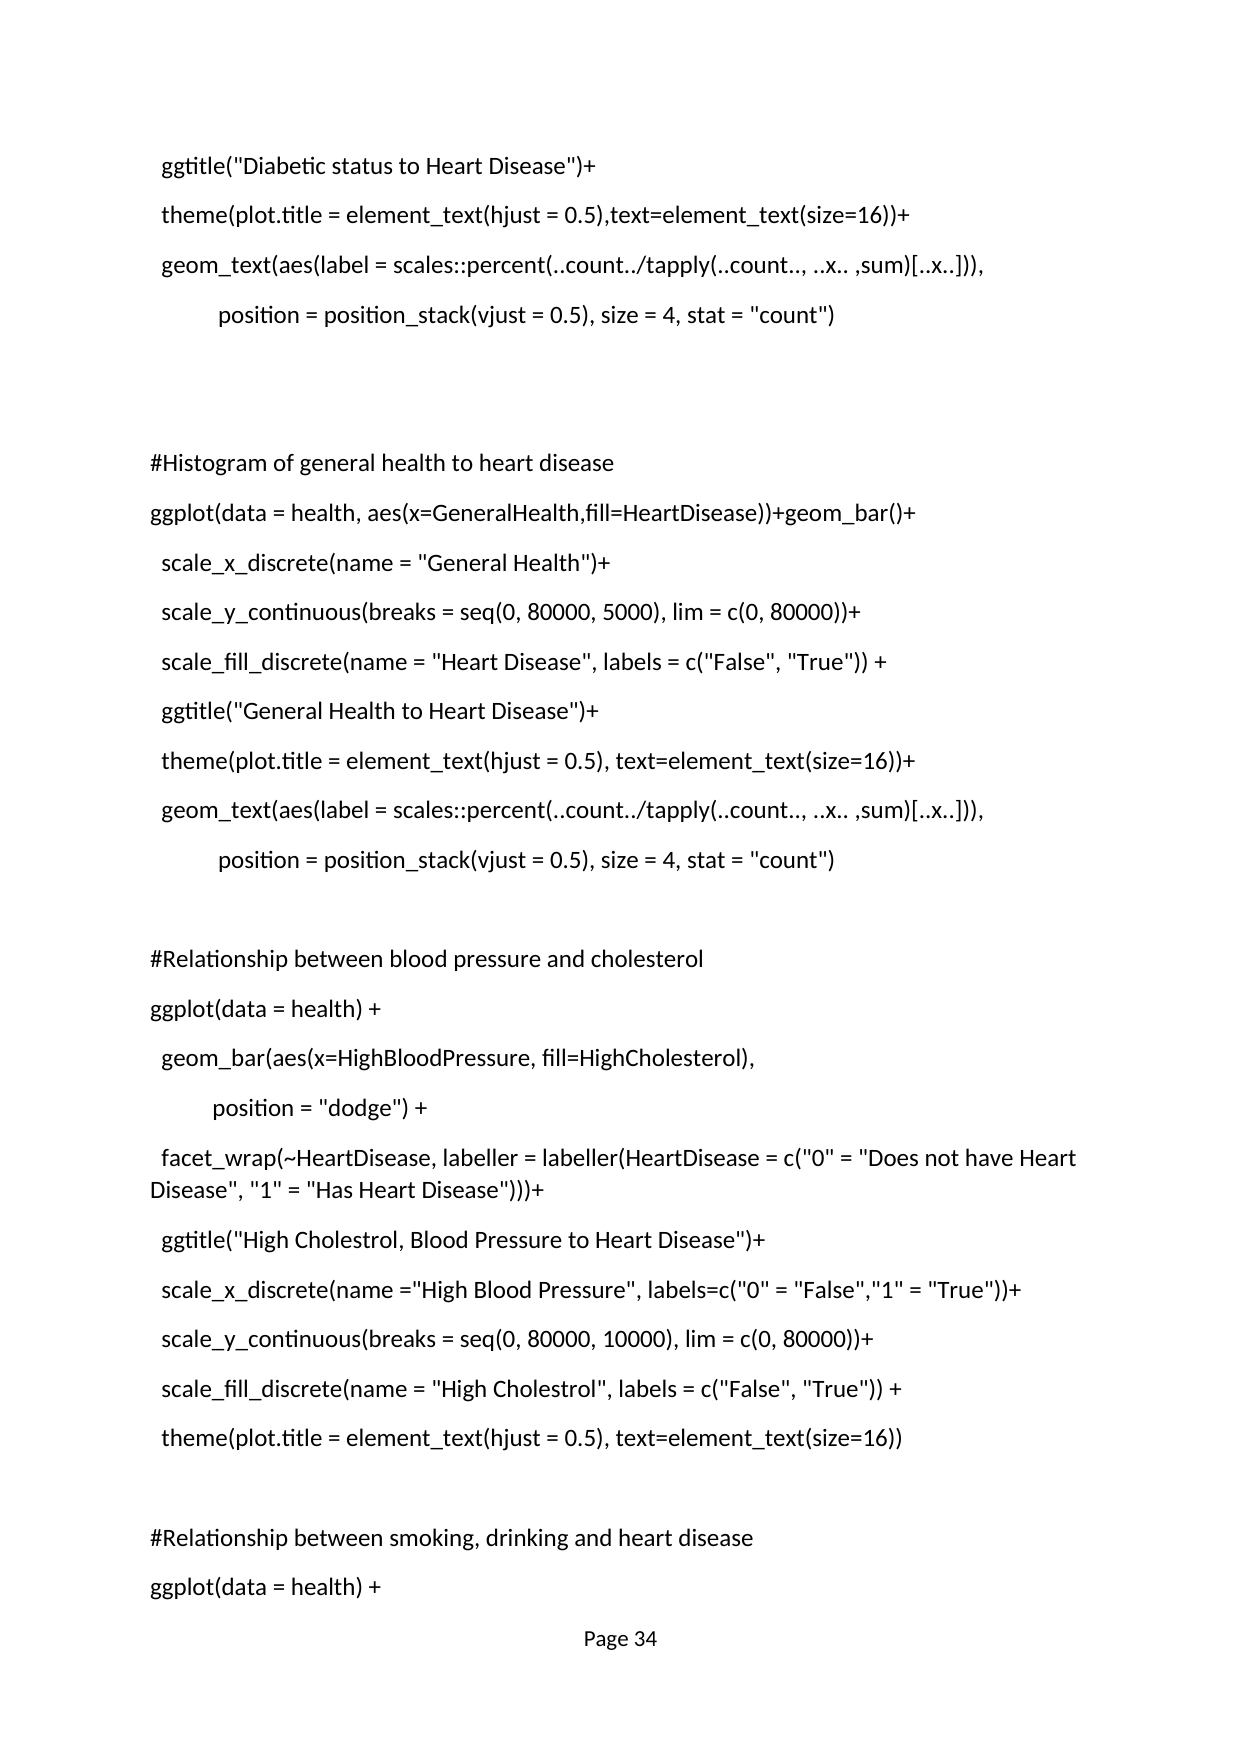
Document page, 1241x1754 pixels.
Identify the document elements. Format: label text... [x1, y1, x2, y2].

text ggtitle("General Health to Heart Disease")+ [150, 695, 1090, 726]
text ggtitle("High Cholestrol, Blood Pressure to Heart Disease")+ [150, 1224, 1090, 1255]
text position = position_stack(vjust = 0.5), size = 4, stat = "count") [150, 299, 1090, 329]
text #Relationship between blood pressure and cholesterol [150, 943, 1090, 974]
text ggtitle("Diabetic status to Heart Disease")+ [150, 150, 1090, 181]
text position = "dodge") + [150, 1092, 1090, 1123]
text position = position_stack(vjust = 0.5), size = 4, stat = "count") [150, 844, 1090, 875]
text geom_bar(aes(x=HighBloodPressure, fill=HighCholesterol), [150, 1042, 1090, 1073]
text facet_wrap(~HeartDisease, labeller = labeller(HeartDisease = c("0" = "Does not have Heart Disease", "1" = "Has Heart Disease")))+ [150, 1142, 1090, 1205]
text scale_x_discrete(name = "General Health")+ [150, 547, 1090, 577]
text scale_fill_discrete(name = "High Cholestrol", labels = c("False", "True")) + [150, 1373, 1090, 1403]
text ggplot(data = health, aes(x=GeneralHealth,fill=HeartDisease))+geom_bar()+ [150, 497, 1090, 528]
text scale_y_continuous(breaks = seq(0, 80000, 10000), lim = c(0, 80000))+ [150, 1323, 1090, 1354]
text scale_x_discrete(name ="High Blood Pressure", labels=c("0" = "False","1" = "True"))+ [150, 1274, 1090, 1304]
text #Histogram of general health to heart disease [150, 447, 1090, 478]
text theme(plot.title = element_text(hjust = 0.5),text=element_text(size=16))+ [150, 199, 1090, 230]
text ggplot(data = health) + [150, 993, 1090, 1023]
text theme(plot.title = element_text(hjust = 0.5), text=element_text(size=16))+ [150, 745, 1090, 776]
text scale_y_continuous(breaks = seq(0, 80000, 5000), lim = c(0, 80000))+ [150, 596, 1090, 627]
text theme(plot.title = element_text(hjust = 0.5), text=element_text(size=16)) [150, 1422, 1090, 1453]
text scale_fill_discrete(name = "Heart Disease", labels = c("False", "True")) + [150, 646, 1090, 676]
text geom_text(aes(label = scales::percent(..count../tapply(..count.., ..x.. ,sum)[..x..])), [150, 249, 1090, 280]
text #Relationship between smoking, drinking and heart disease [150, 1522, 1090, 1552]
text ggplot(data = health) + [150, 1571, 1090, 1602]
text geom_text(aes(label = scales::percent(..count../tapply(..count.., ..x.. ,sum)[..x..])), [150, 794, 1090, 825]
